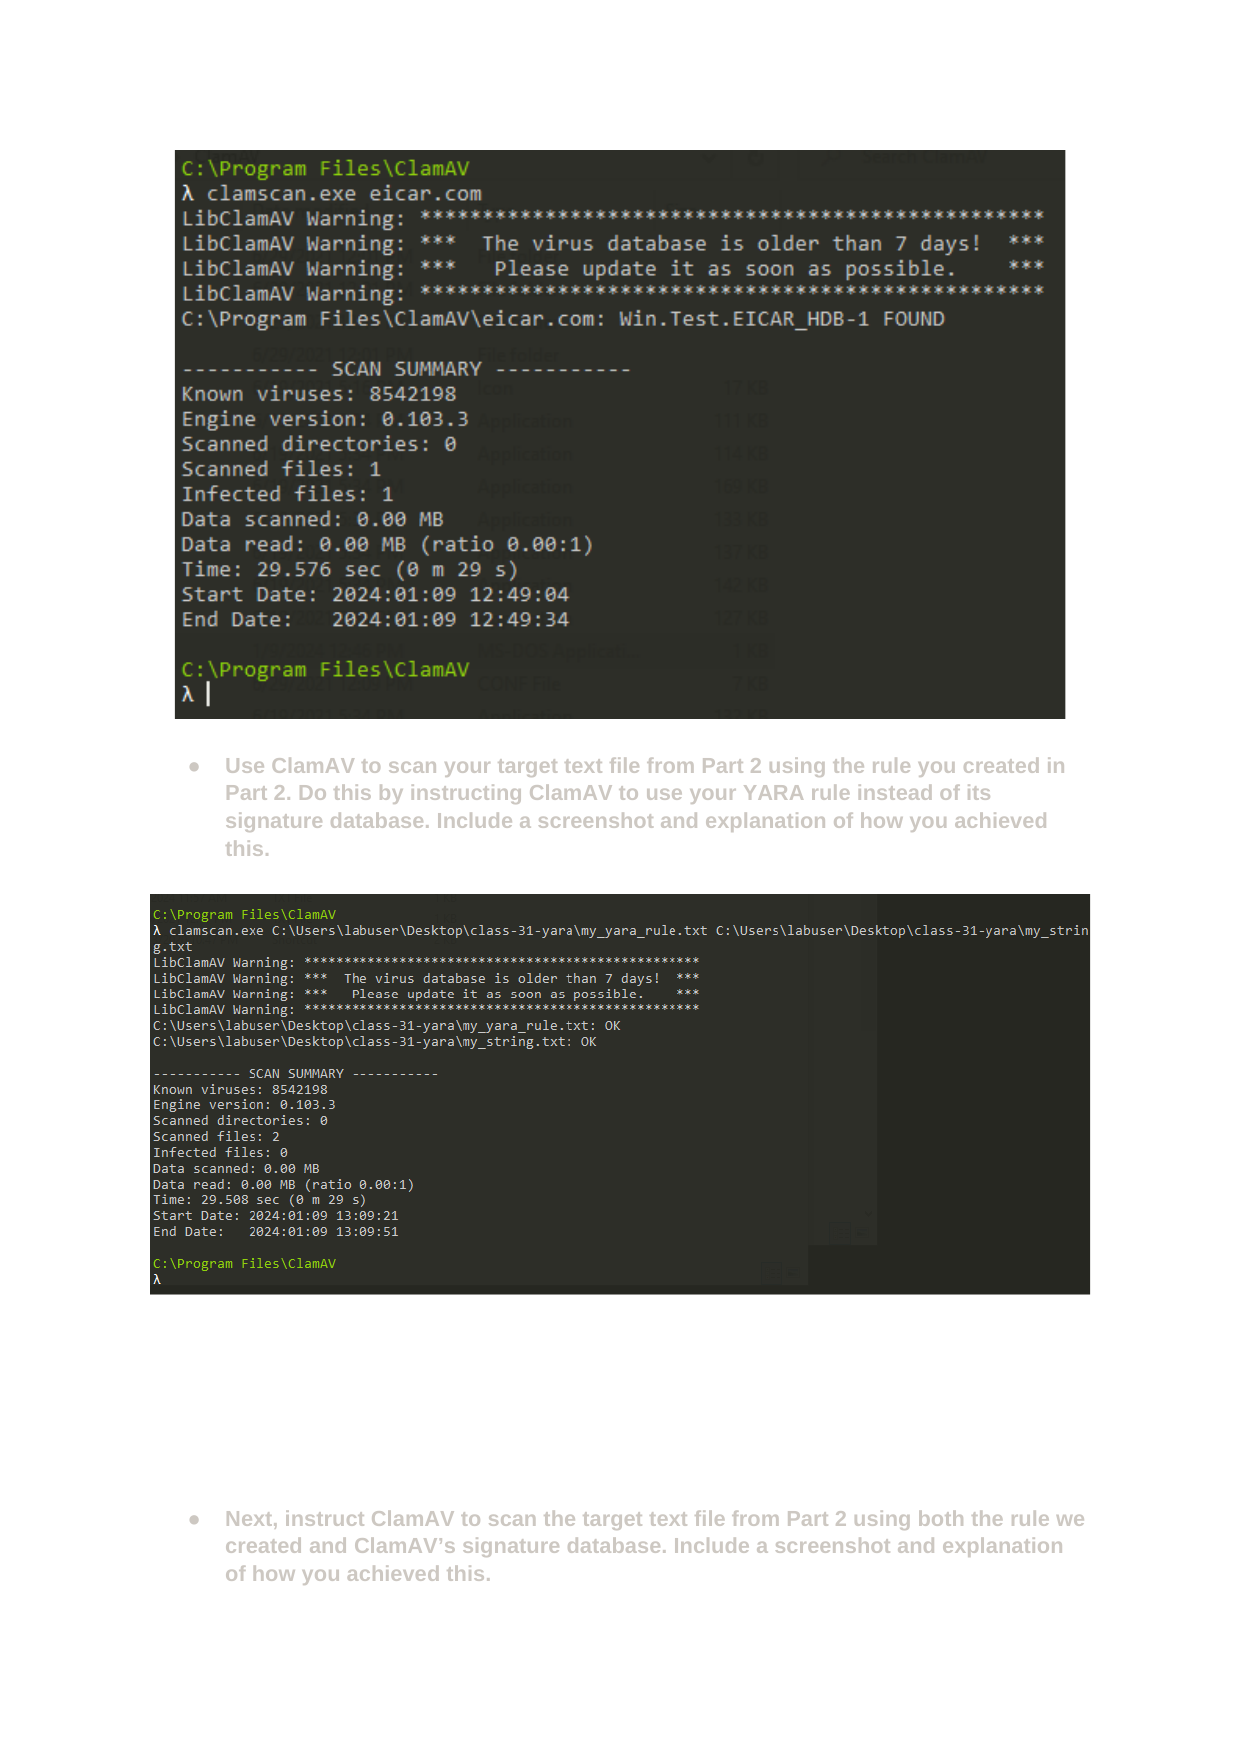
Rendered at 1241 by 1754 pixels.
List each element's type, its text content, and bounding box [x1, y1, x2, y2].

picture [150, 894, 1091, 1295]
list Use ClamAV to scan your target text file from Part 2 using the rule you created in Part 2. Do this by instructing ClamAV to use your YARA rule instead of its signature database. Include a screenshot and explanation of how you achieved this. [187, 753, 1090, 861]
list Next, instruct ClamAV to scan the target text file from Part 2 using both the rule we created and ClamAV’s signature database. Include a screenshot and explanation of how you achieved this. [187, 1505, 1090, 1586]
picture [174, 150, 1066, 719]
